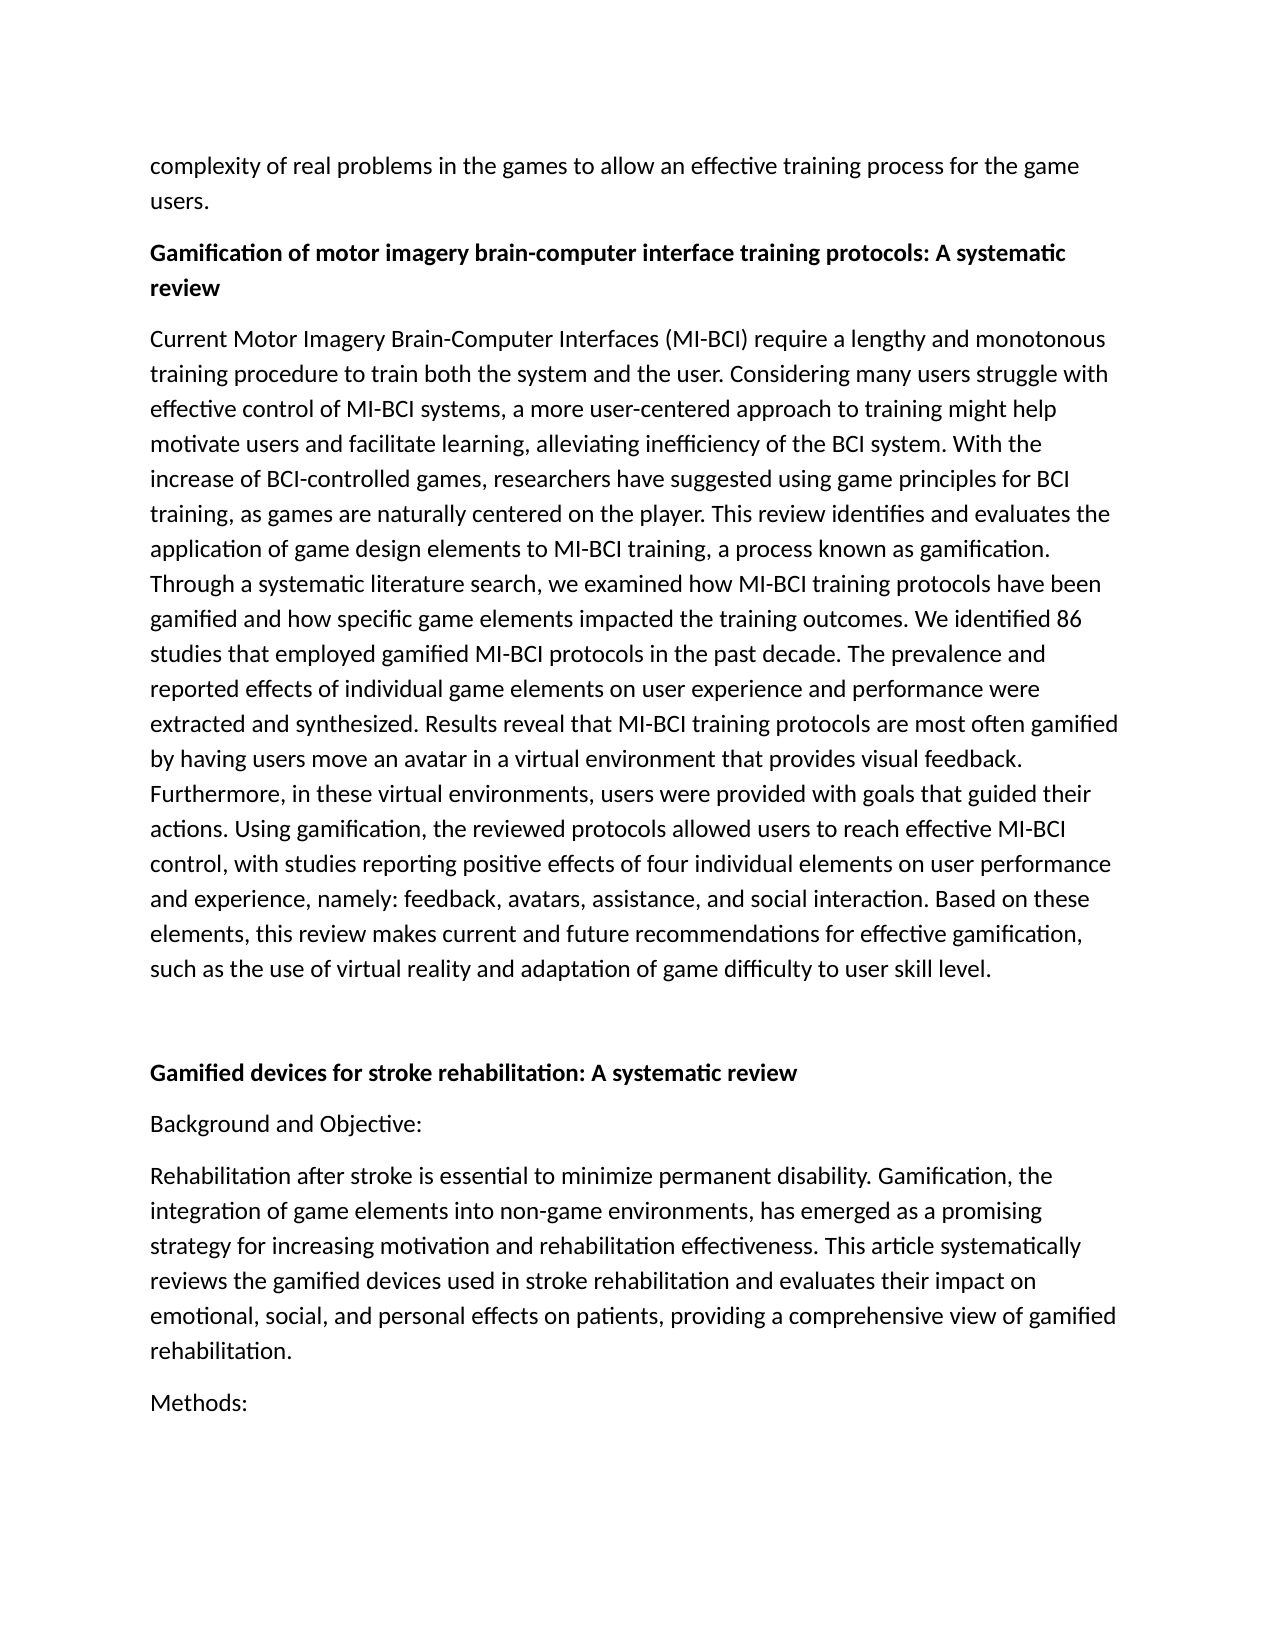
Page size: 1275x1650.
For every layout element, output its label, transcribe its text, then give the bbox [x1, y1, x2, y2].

text Background and Objective: [150, 1108, 1125, 1139]
text Methods: [150, 1387, 1125, 1417]
text Rehabilitation after stroke is essential to minimize permanent disability. Gamification, the integration of game elements into non-game environments, has emerged as a promising strategy for increasing motivation and rehabilitation effectiveness. This article systematically reviews the gamified devices used in stroke rehabilitation and evaluates their impact on emotional, social, and personal effects on patients, providing a comprehensive view of gamified rehabilitation. [150, 1160, 1125, 1366]
text Gamification of motor imagery brain-computer interface training protocols: A systematic review [150, 237, 1125, 302]
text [150, 150, 1125, 216]
text Current Motor Imagery Brain-Computer Interfaces (MI-BCI) require a lengthy and monotonous training procedure to train both the system and the user. Considering many users struggle with effective control of MI-BCI systems, a more user-centered approach to training might help motivate users and facilitate learning, alleviating inefficiency of the BCI system. With the increase of BCI-controlled games, researchers have suggested using game principles for BCI training, as games are naturally centered on the player. This review identifies and evaluates the application of game design elements to MI-BCI training, a process known as gamification. Through a systematic literature search, we examined how MI-BCI training protocols have been gamified and how specific game elements impacted the training outcomes. We identified 86 studies that employed gamified MI-BCI protocols in the past decade. The prevalence and reported effects of individual game elements on user experience and performance were extracted and synthesized. Results reveal that MI-BCI training protocols are most often gamified by having users move an avatar in a virtual environment that provides visual feedback. Furthermore, in these virtual environments, users were provided with goals that guided their actions. Using gamification, the reviewed protocols allowed users to reach effective MI-BCI control, with studies reporting positive effects of four individual elements on user performance and experience, namely: feedback, avatars, assistance, and social interaction. Based on these elements, this review makes current and future recommendations for effective gamification, such as the use of virtual reality and adaptation of game difficulty to user skill level. [150, 323, 1125, 984]
text Gamified devices for stroke rehabilitation: A systematic review [150, 1057, 1125, 1087]
